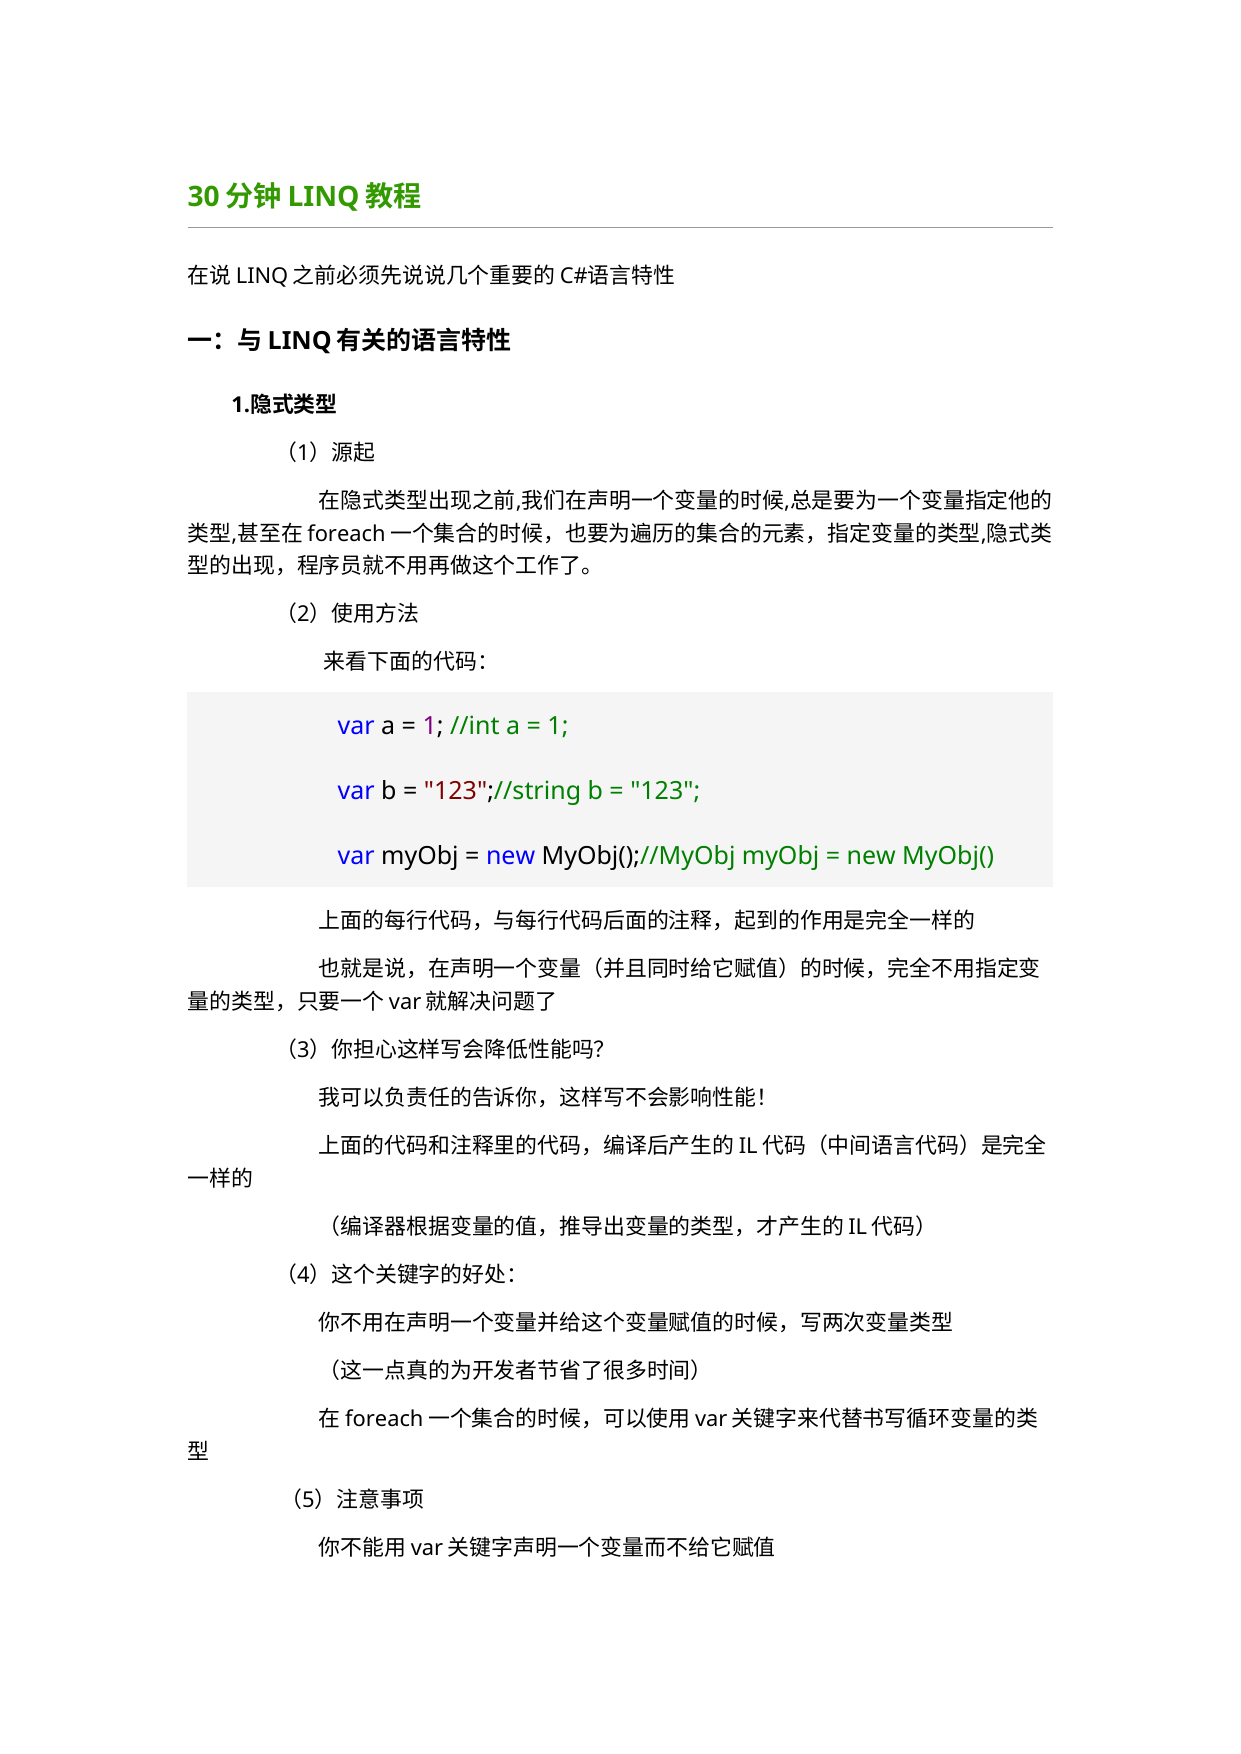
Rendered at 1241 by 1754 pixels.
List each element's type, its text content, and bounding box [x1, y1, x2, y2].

text （1）源起 [187, 434, 1053, 467]
text 来看下面的代码： [187, 644, 1053, 676]
text 上面的代码和注释里的代码，编译后产生的IL代码（中间语言代码）是完全一样的 [187, 1128, 1053, 1193]
text （3）你担心这样写会降低性能吗？ [187, 1031, 1053, 1064]
text 一：与LINQ有关的语言特性 [187, 306, 1053, 371]
text 在隐式类型出现之前,我们在声明一个变量的时候,总是要为一个变量指定他的类型,甚至在foreach一个集合的时候，也要为遍历的集合的元素，指定变量的类型,隐式类型的出现，程序员就不用再做这个工作了。 [187, 483, 1053, 580]
text 也就是说，在声明一个变量（并且同时给它赋值）的时候，完全不用指定变量的类型，只要一个var就解决问题了 [187, 951, 1053, 1016]
text 你不能用var关键字声明一个变量而不给它赋值 [187, 1529, 1053, 1562]
text var b = "123";//string b = "123"; [187, 757, 1053, 822]
text var a = 1; //int a = 1; [187, 692, 1053, 757]
text 在foreach一个集合的时候，可以使用var关键字来代替书写循环变量的类型 [187, 1401, 1053, 1466]
text 我可以负责任的告诉你，这样写不会影响性能！ [187, 1079, 1053, 1112]
text var myObj = new MyObj();//MyObj myObj = new MyObj() [187, 822, 1053, 887]
text 30分钟LINQ教程 [187, 162, 1053, 228]
text （编译器根据变量的值，推导出变量的类型，才产生的IL代码） [187, 1208, 1053, 1241]
text （2）使用方法 [187, 596, 1053, 628]
text 你不用在声明一个变量并给这个变量赋值的时候，写两次变量类型 [187, 1304, 1053, 1337]
text 1.隐式类型 [187, 386, 1053, 419]
text 在说LINQ之前必须先说说几个重要的C#语言特性 [187, 258, 1053, 290]
text （4）这个关键字的好处： [187, 1256, 1053, 1289]
text 上面的每行代码，与每行代码后面的注释，起到的作用是完全一样的 [187, 903, 1053, 935]
text （这一点真的为开发者节省了很多时间） [187, 1353, 1053, 1385]
text （5）注意事项 [187, 1481, 1053, 1514]
